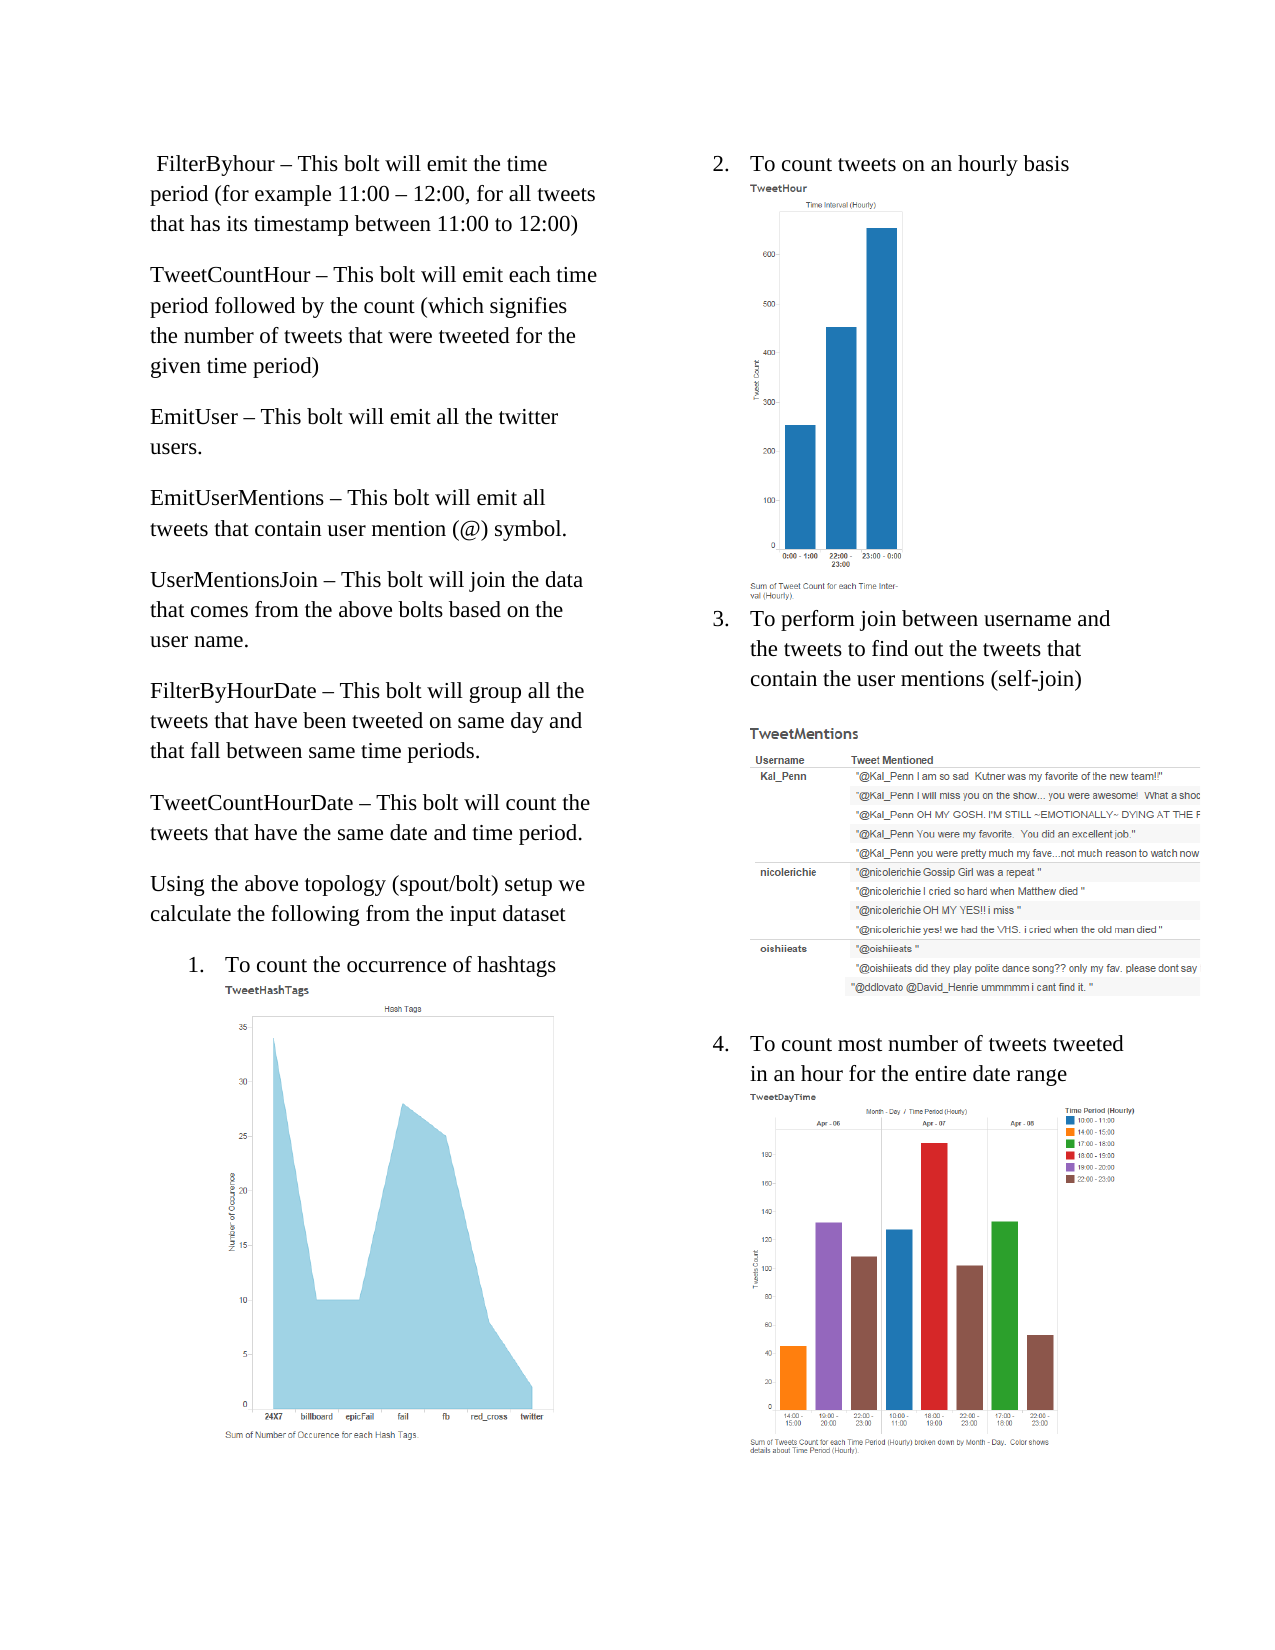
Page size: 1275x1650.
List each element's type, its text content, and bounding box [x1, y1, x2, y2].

text FilterByhour – This bolt will emit the time period (for example 11:00 – 12:00, for all tweets that has its timestamp between 11:00 to 12:00) [150, 150, 600, 237]
list To perform join between username and the tweets to find out the tweets that contain the user mentions (self-join) [712, 605, 1125, 691]
text TweetCountHour – This bolt will emit each time period followed by the count (which signifies the number of tweets that were tweeted for the given time period) [150, 261, 600, 378]
picture [750, 180, 920, 601]
text TweetCountHourDate – This bolt will count the tweets that have the same date and time period. [150, 788, 600, 845]
text FilterByHourDate – This bolt will group all the tweets that have been tweeted on same day and that fall between same time periods. [150, 677, 600, 764]
picture [225, 981, 584, 1441]
text UserMentionsJoin – This bolt will join the data that comes from the above bolts based on the user name. [150, 566, 600, 652]
text Using the above topology (spout/bolt) setup we calculate the following from the input dataset [150, 870, 600, 926]
list To count the occurrence of hashtags [187, 951, 600, 977]
list To count tweets on an hourly basis [712, 150, 1125, 176]
picture [750, 1090, 1200, 1455]
picture [750, 725, 1200, 996]
text EmitUser – This bolt will emit all the twitter users. [150, 403, 600, 460]
text EmitUserMentions – This bolt will emit all tweets that contain user mention (@) symbol. [150, 484, 600, 541]
list To count most number of tweets tweeted in an hour for the entire date range [712, 1030, 1125, 1087]
